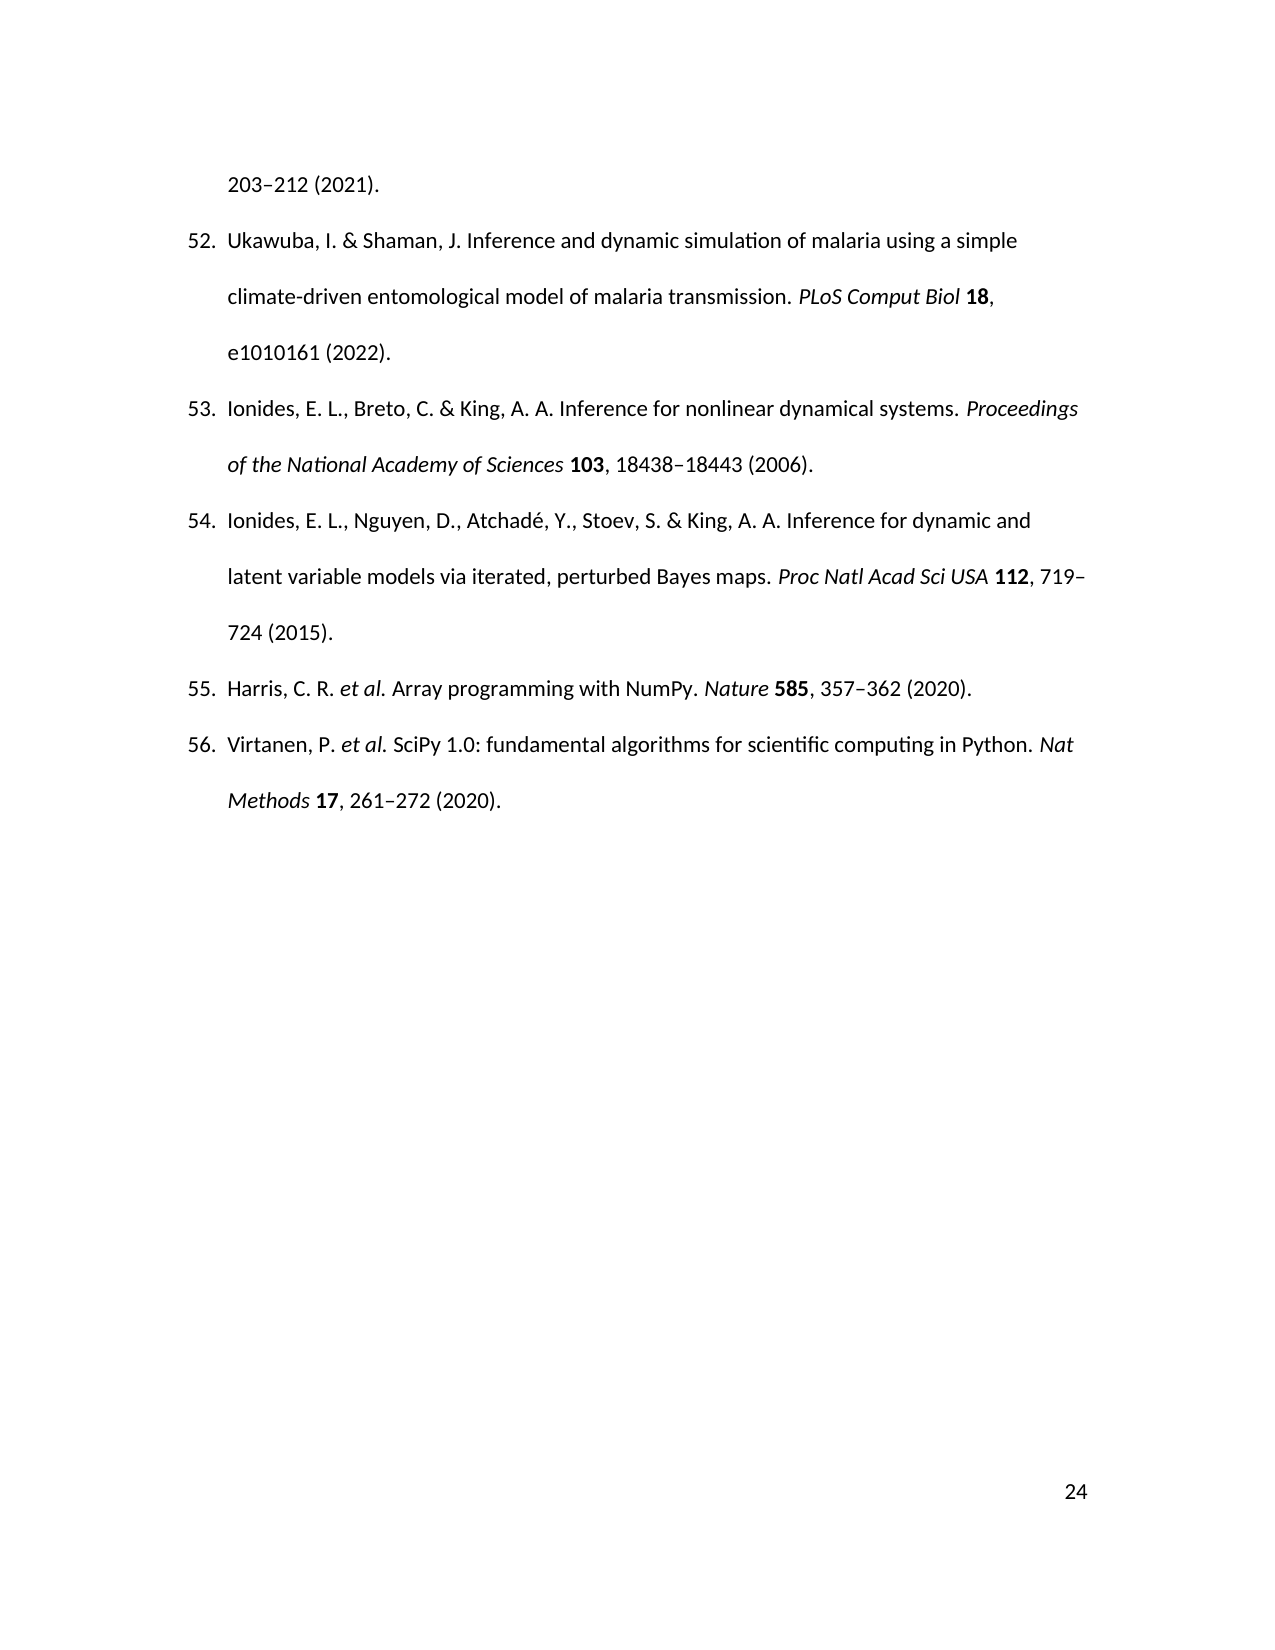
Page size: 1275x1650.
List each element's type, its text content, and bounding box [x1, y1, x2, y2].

text 52. Ukawuba, I. & Shaman, J. Inference and dynamic simulation of malaria using a simple climate-driven entomological model of malaria transmission. PLoS Comput Biol 18, e1010161 (2022). [187, 226, 1087, 366]
text 56. Virtanen, P. et al. SciPy 1.0: fundamental algorithms for scientific computing in Python. Nat Methods 17, 261–272 (2020). [187, 731, 1087, 814]
text 54. Ionides, E. L., Nguyen, D., Atchadé, Y., Stoev, S. & King, A. A. Inference for dynamic and latent variable models via iterated, perturbed Bayes maps. Proc Natl Acad Sci USA 112, 719–724 (2015). [187, 506, 1087, 646]
text 53. Ionides, E. L., Breto, C. & King, A. A. Inference for nonlinear dynamical systems. Proceedings of the National Academy of Sciences 103, 18438–18443 (2006). [187, 394, 1087, 478]
text 55. Harris, C. R. et al. Array programming with NumPy. Nature 585, 357–362 (2020). [187, 674, 1087, 702]
